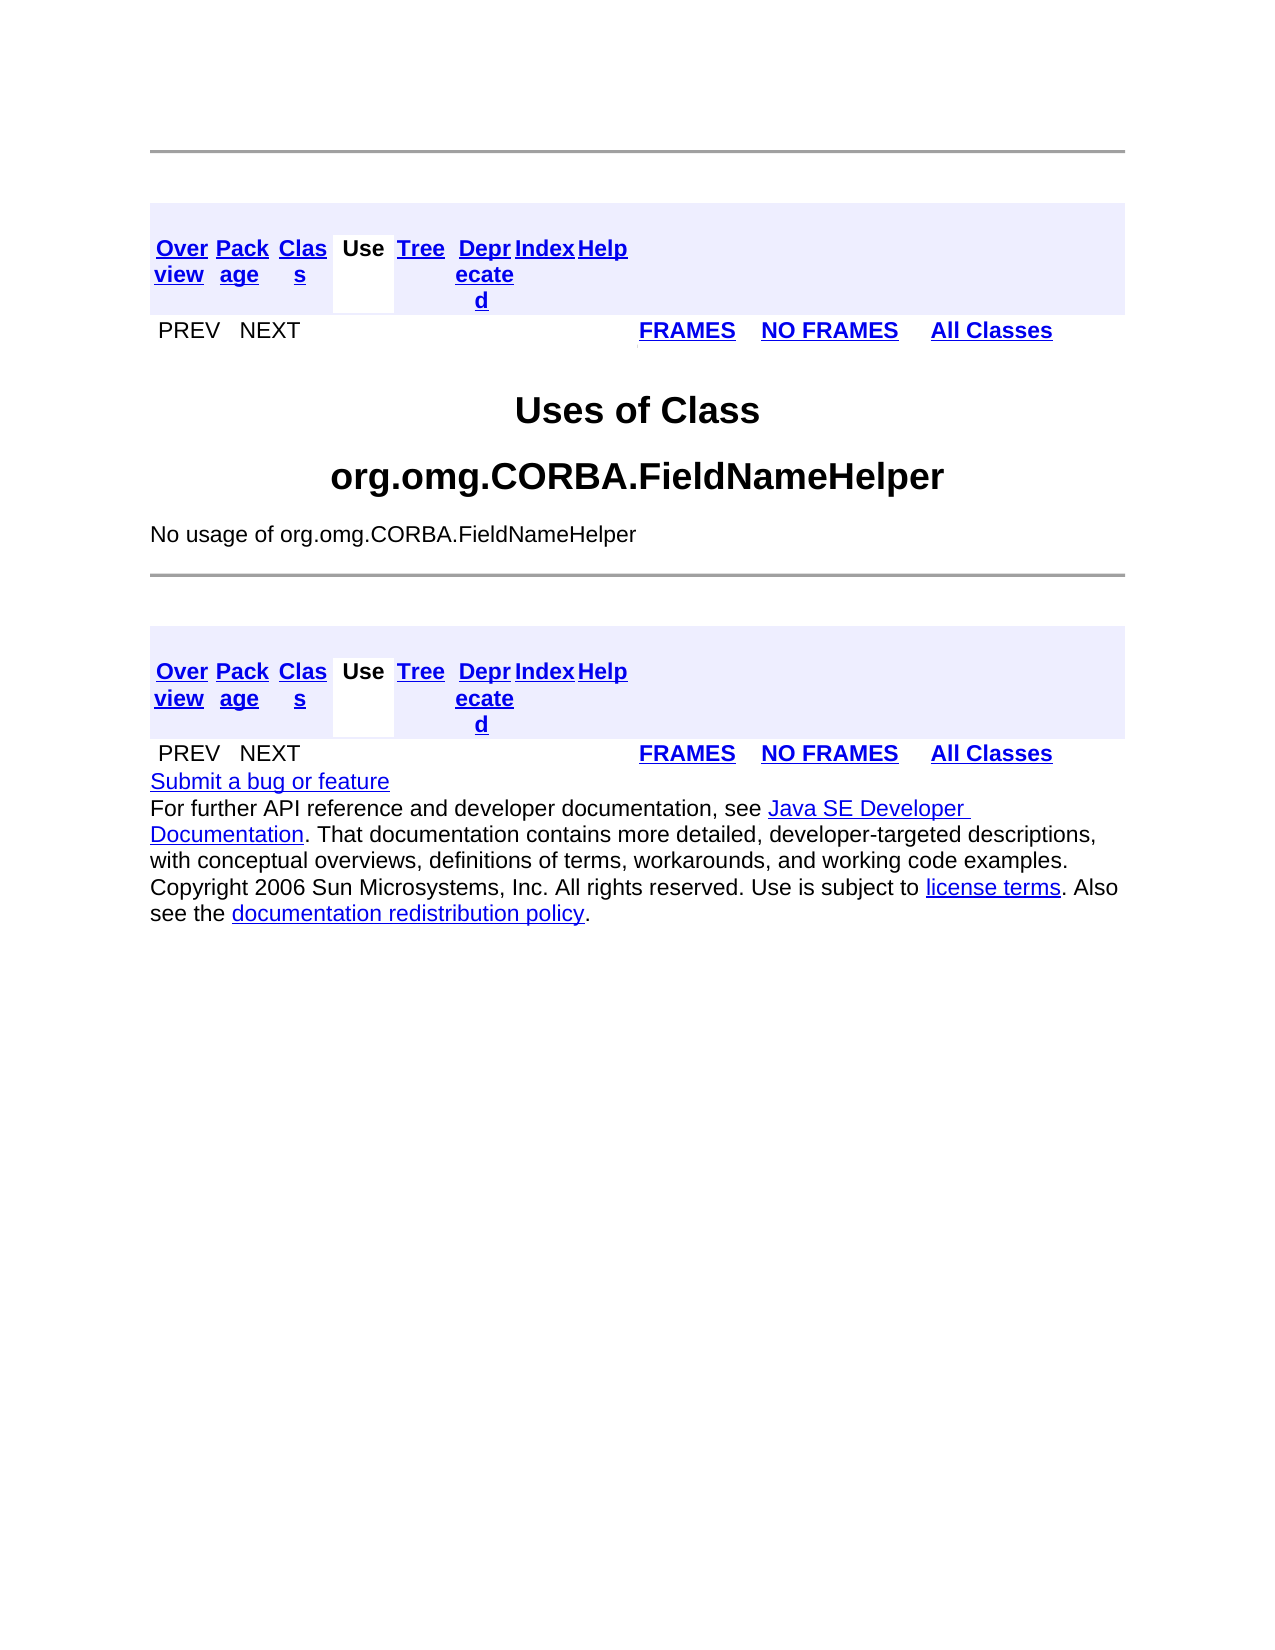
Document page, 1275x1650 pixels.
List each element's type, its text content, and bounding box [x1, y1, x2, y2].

table_cell FRAMES NO FRAMES All Classes [638, 315, 1125, 345]
text org.omg.CORBA.FieldNameHelper [150, 454, 1125, 497]
table_cell FRAMES NO FRAMES All Classes [638, 739, 1125, 768]
text Uses of Class [150, 388, 1125, 431]
text Submit a bug or feature [150, 768, 1125, 795]
table_header [150, 203, 1125, 315]
text No usage of org.omg.CORBA.FieldNameHelper [150, 521, 1125, 547]
text For further API reference and developer documentation, see Java SE Developer Documentation. That documentation contains more detailed, developer-targeted descriptions, with conceptual overviews, definitions of terms, workarounds, and working code examples. [150, 795, 1125, 874]
table_header [150, 626, 1125, 739]
table_cell PREV NEXT [150, 315, 637, 345]
text Copyright 2006 Sun Microsystems, Inc. All rights reserved. Use is subject to license terms. Also see the documentation redistribution policy. [150, 874, 1125, 926]
table_cell PREV NEXT [150, 739, 637, 768]
